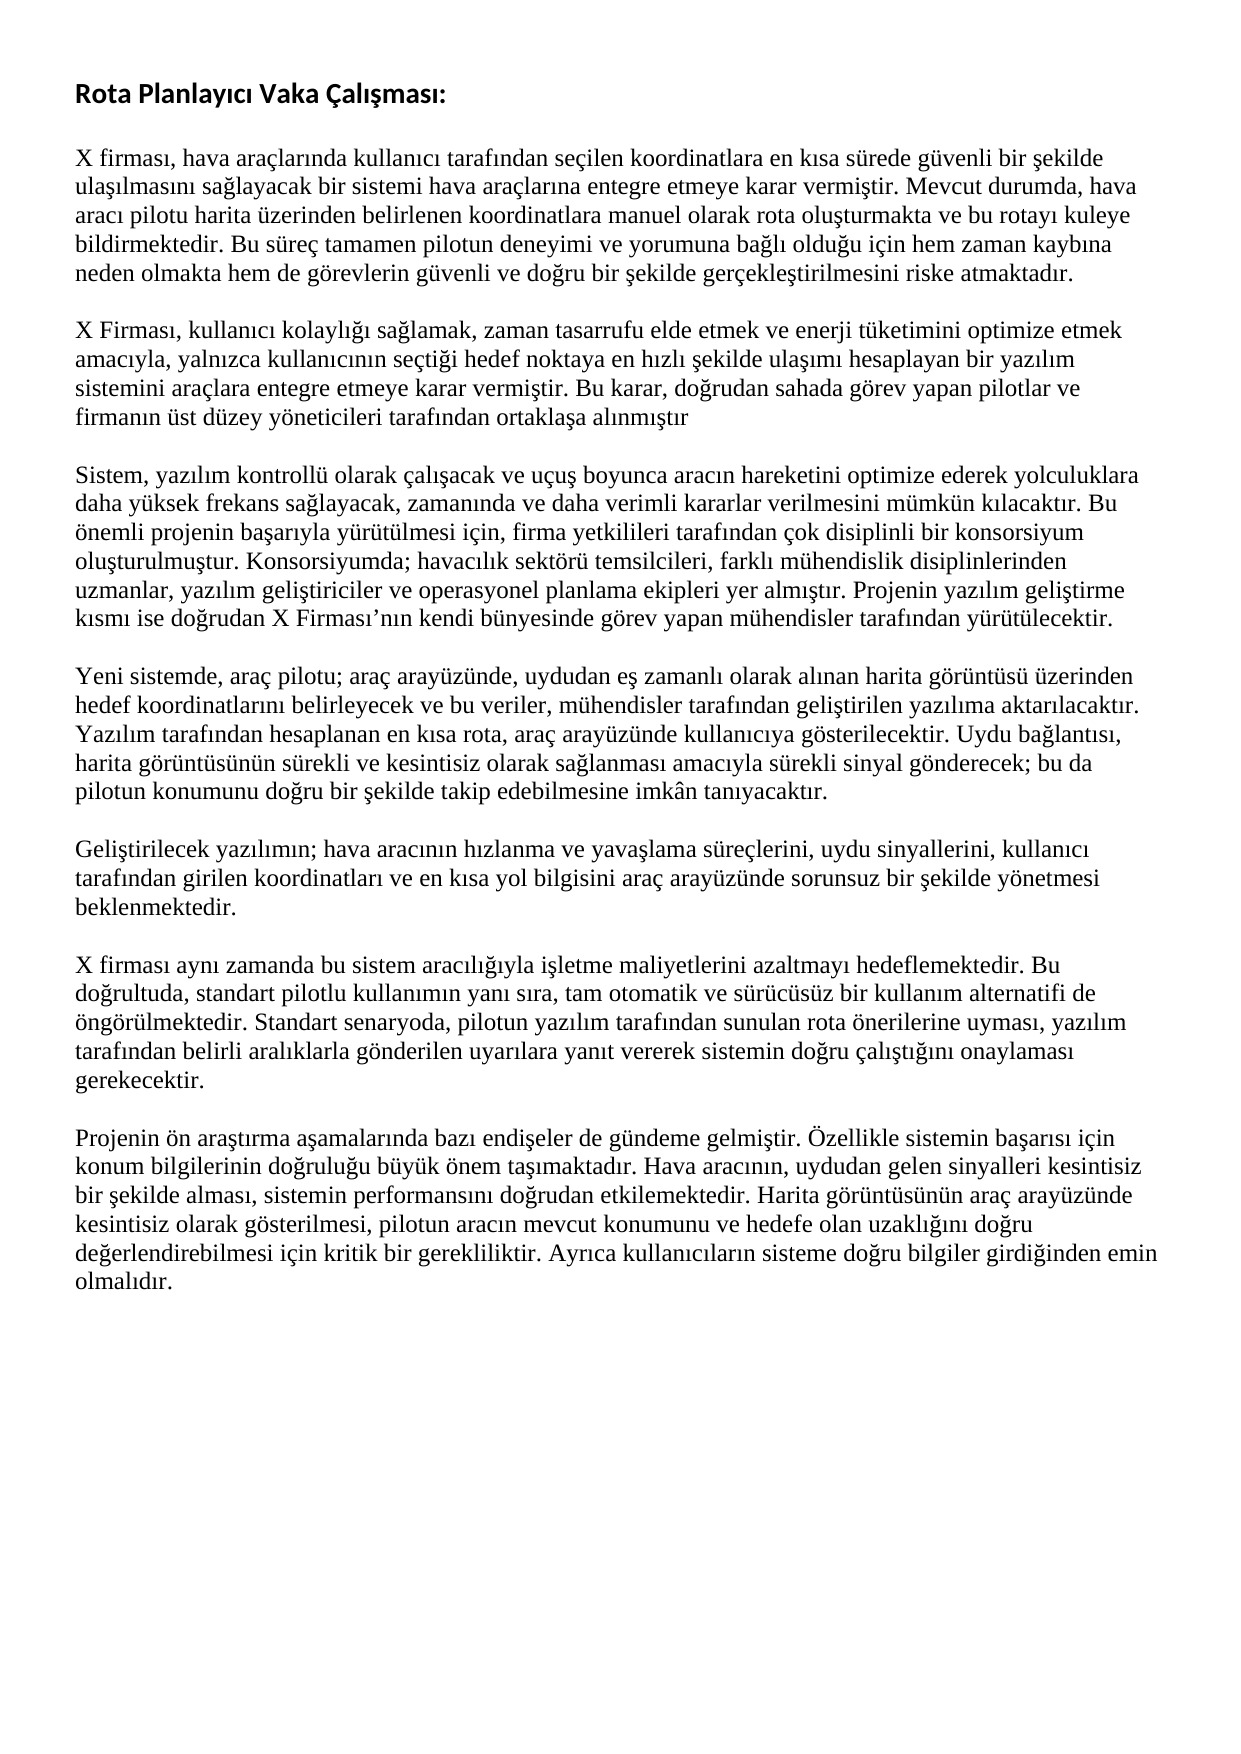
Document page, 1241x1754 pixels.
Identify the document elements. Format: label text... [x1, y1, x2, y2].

text X Firması, kullanıcı kolaylığı sağlamak, zaman tasarrufu elde etmek ve enerji tüketimini optimize etmek amacıyla, yalnızca kullanıcının seçtiği hedef noktaya en hızlı şekilde ulaşımı hesaplayan bir yazılım sistemini araçlara entegre etmeye karar vermiştir. Bu karar, doğrudan sahada görev yapan pilotlar ve firmanın üst düzey yöneticileri tarafından ortaklaşa alınmıştır [75, 316, 1165, 431]
text Sistem, yazılım kontrollü olarak çalışacak ve uçuş boyunca aracın hareketini optimize ederek yolculuklara daha yüksek frekans sağlayacak, zamanında ve daha verimli kararlar verilmesini mümkün kılacaktır. Bu önemli projenin başarıyla yürütülmesi için, firma yetkilileri tarafından çok disiplinli bir konsorsiyum oluşturulmuştur. Konsorsiyumda; havacılık sektörü temsilcileri, farklı mühendislik disiplinlerinden uzmanlar, yazılım geliştiriciler ve operasyonel planlama ekipleri yer almıştır. Projenin yazılım geliştirme kısmı ise doğrudan X Firması’nın kendi bünyesinde görev yapan mühendisler tarafından yürütülecektir. [75, 460, 1165, 632]
text Yeni sistemde, araç pilotu; araç arayüzünde, uydudan eş zamanlı olarak alınan harita görüntüsü üzerinden hedef koordinatlarını belirleyecek ve bu veriler, mühendisler tarafından geliştirilen yazılıma aktarılacaktır. Yazılım tarafından hesaplanan en kısa rota, araç arayüzünde kullanıcıya gösterilecektir. Uydu bağlantısı, harita görüntüsünün sürekli ve kesintisiz olarak sağlanması amacıyla sürekli sinyal gönderecek; bu da pilotun konumunu doğru bir şekilde takip edebilmesine imkân tanıyacaktır. [75, 661, 1165, 805]
text Projenin ön araştırma aşamalarında bazı endişeler de gündeme gelmiştir. Özellikle sistemin başarısı için konum bilgilerinin doğruluğu büyük önem taşımaktadır. Hava aracının, uydudan gelen sinyalleri kesintisiz bir şekilde alması, sistemin performansını doğrudan etkilemektedir. Harita görüntüsünün araç arayüzünde kesintisiz olarak gösterilmesi, pilotun aracın mevcut konumunu ve hedefe olan uzaklığını doğru değerlendirebilmesi için kritik bir gerekliliktir. Ayrıca kullanıcıların sisteme doğru bilgiler girdiğinden emin olmalıdır. [75, 1123, 1165, 1295]
text X firması, hava araçlarında kullanıcı tarafından seçilen koordinatlara en kısa sürede güvenli bir şekilde ulaşılmasını sağlayacak bir sistemi hava araçlarına entegre etmeye karar vermiştir. Mevcut durumda, hava aracı pilotu harita üzerinden belirlenen koordinatlara manuel olarak rota oluşturmakta ve bu rotayı kuleye bildirmektedir. Bu süreç tamamen pilotun deneyimi ve yorumuna bağlı olduğu için hem zaman kaybına neden olmakta hem de görevlerin güvenli ve doğru bir şekilde gerçekleştirilmesini riske atmaktadır. [75, 143, 1165, 286]
text Geliştirilecek yazılımın; hava aracının hızlanma ve yavaşlama süreçlerini, uydu sinyallerini, kullanıcı tarafından girilen koordinatları ve en kısa yol bilgisini araç arayüzünde sorunsuz bir şekilde yönetmesi beklenmektedir. [75, 834, 1165, 921]
text X firması aynı zamanda bu sistem aracılığıyla işletme maliyetlerini azaltmayı hedeflemektedir. Bu doğrultuda, standart pilotlu kullanımın yanı sıra, tam otomatik ve sürücüsüz bir kullanım alternatifi de öngörülmektedir. Standart senaryoda, pilotun yazılım tarafından sunulan rota önerilerine uyması, yazılım tarafından belirli aralıklarla gönderilen uyarılara yanıt vererek sistemin doğru çalıştığını onaylaması gerekecektir. [75, 950, 1165, 1093]
text Rota Planlayıcı Vaka Çalışması: [75, 75, 1165, 111]
